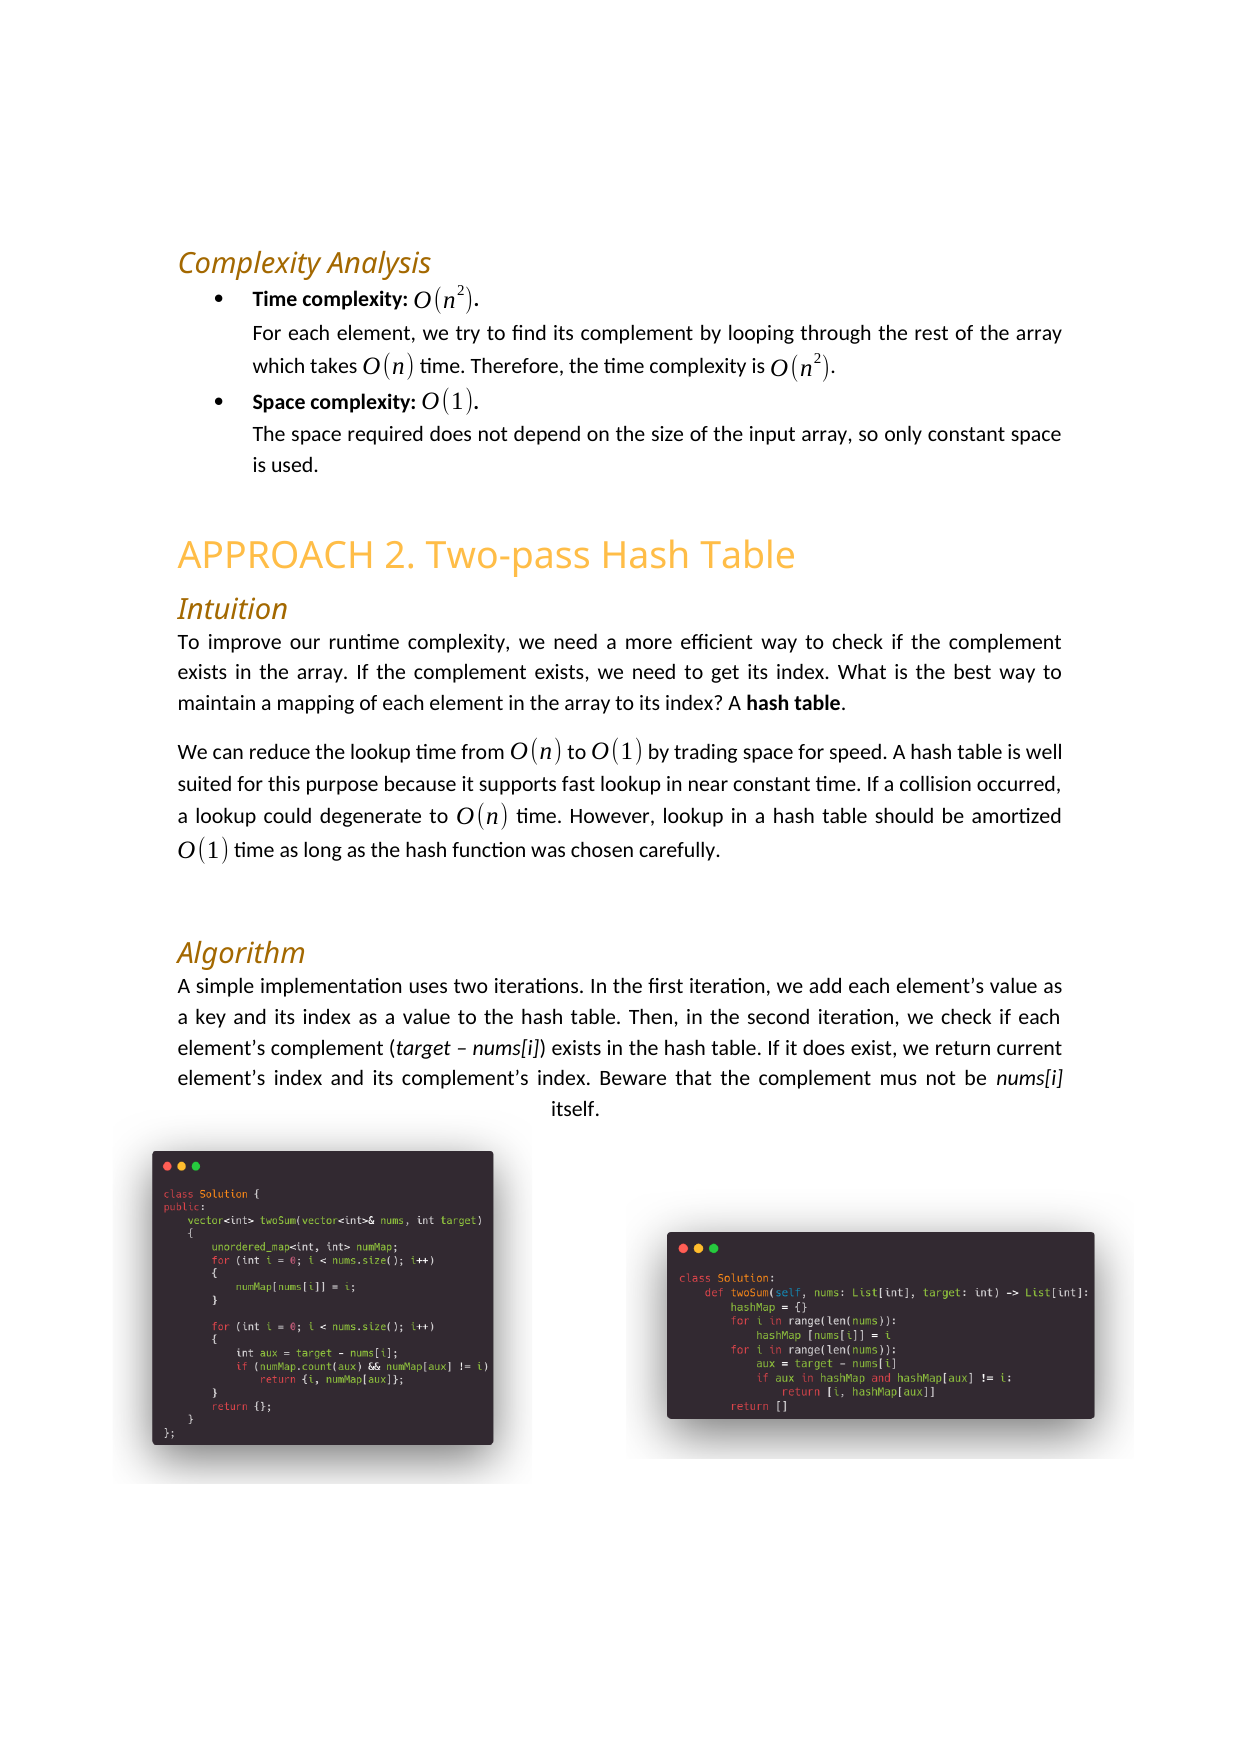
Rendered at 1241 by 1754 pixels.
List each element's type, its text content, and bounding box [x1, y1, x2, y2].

subtitle Algorithm [177, 933, 1063, 972]
list Time complexity: . [215, 282, 1063, 315]
text To improve our runtime complexity, we need a more efficient way to check if the complement exists in the array. If the complement exists, we need to get its index. What is the best way to maintain a mapping of each element in the array to its index? A hash table. [177, 628, 1063, 716]
text A simple implementation uses two iterations. In the first iteration, we add each element’s value as a key and its index as a value to the hash table. Then, in the second iteration, we check if each element’s complement (target – nums[i]) exists in the hash table. If it does exist, we return current element’s index and its complement’s index. Beware that the complement mus not be nums[i] itself. [177, 972, 1063, 1122]
picture [112, 1110, 533, 1484]
subtitle Intuition [177, 588, 1063, 628]
list Space complexity: . [215, 386, 1063, 416]
subtitle APPROACH 2. Two-pass Hash Table [177, 529, 1063, 580]
list The space required does not depend on the size of the input array, so only constant space is used. [252, 420, 1063, 477]
list For each element, we try to find its complement by looping through the rest of the array which takes time. Therefore, the time complexity is . [252, 319, 1063, 382]
picture [624, 1189, 1134, 1458]
text We can reduce the lookup time from to by trading space for speed. A hash table is well suited for this purpose because it supports fast lookup in near constant time. If a collision occurred, a lookup could degenerate to time. However, lookup in a hash table should be amortized time as long as the hash function was chosen carefully. [177, 736, 1063, 865]
subtitle Complexity Analysis [177, 242, 1063, 282]
